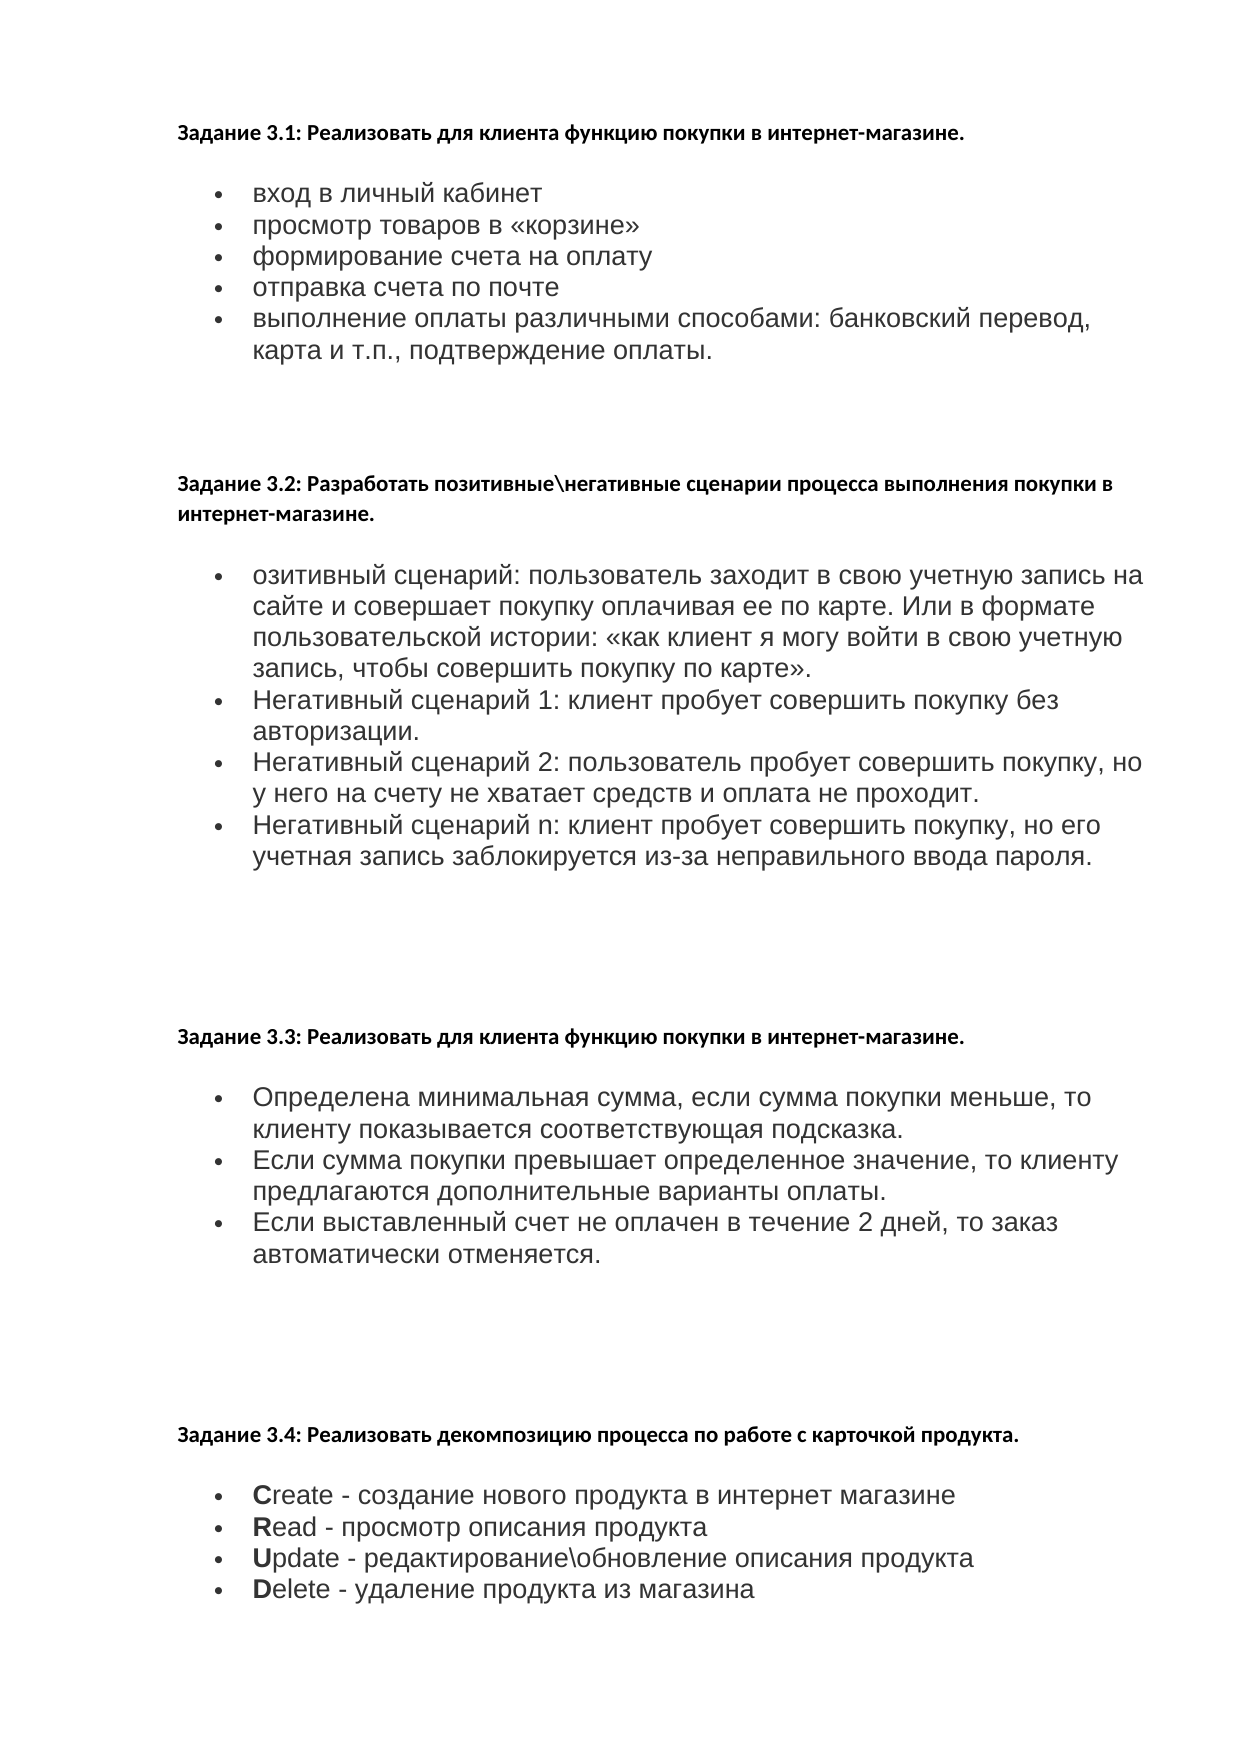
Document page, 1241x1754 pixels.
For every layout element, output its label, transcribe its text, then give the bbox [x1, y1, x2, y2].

list Негативный сценарий 1: клиент пробует совершить покупку без авторизации. [215, 684, 1152, 746]
list Определена минимальная сумма, если сумма покупки меньше, то клиенту показывается соответствующая подсказка. [215, 1081, 1152, 1144]
list формирование счета на оплату [215, 240, 1152, 271]
text Задание 3.2: Разработать позитивные\негативные сценарии процесса выполнения покупки в интернет-магазине. [177, 469, 1152, 527]
list Read - просмотр описания продукта [215, 1511, 1152, 1542]
list вход в личный кабинет [215, 177, 1152, 209]
list Негативный сценарий n: клиент пробует совершить покупку, но его учетная запись заблокируется из-за неправильного ввода пароля. [215, 809, 1152, 899]
list Update - редактирование\обновление описания продукта [215, 1542, 1152, 1573]
list Create - создание нового продукта в интернет магазине [215, 1479, 1152, 1511]
list просмотр товаров в «корзине» [215, 209, 1152, 240]
text Задание 3.1: Реализовать для клиента функцию покупки в интернет-магазине. [177, 118, 1152, 146]
list Если выставленный счет не оплачен в течение 2 дней, то заказ автоматически отменяется. [215, 1206, 1152, 1297]
list Если сумма покупки превышает определенное значение, то клиенту предлагаются дополнительные варианты оплаты. [215, 1144, 1152, 1206]
list выполнение оплаты различными способами: банковский перевод, карта и т.п., подтверждение оплаты. [215, 302, 1152, 393]
text Задание 3.3: Реализовать для клиента функцию покупки в интернет-магазине. [177, 1022, 1152, 1050]
list озитивный сценарий: пользователь заходит в свою учетную запись на сайте и совершает покупку оплачивая ее по карте. Или в формате пользовательской истории: «как клиент я могу войти в свою учетную запись, чтобы совершить покупку по карте». [215, 559, 1152, 684]
list Delete - удаление продукта из магазина [215, 1573, 1152, 1604]
list отправка счета по почте [215, 271, 1152, 302]
text Задание 3.4: Реализовать декомпозицию процесса по работе с карточкой продукта. [177, 1420, 1152, 1448]
list Негативный сценарий 2: пользователь пробует совершить покупку, но у него на счету не хватает средств и оплата не проходит. [215, 746, 1152, 809]
